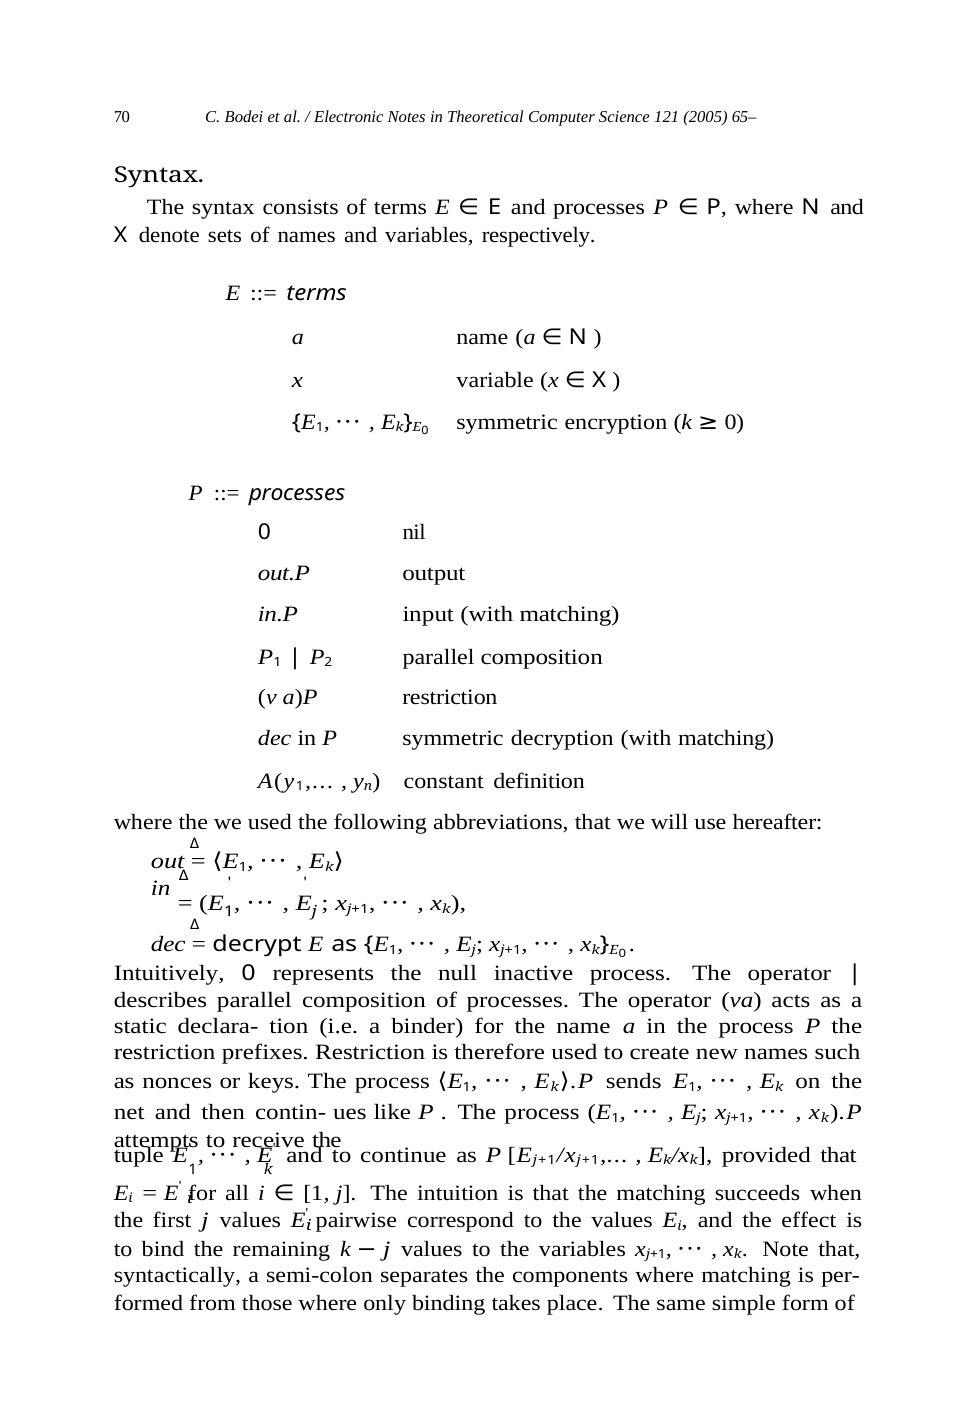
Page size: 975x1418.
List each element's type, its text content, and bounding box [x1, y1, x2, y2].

text Syntax. [113, 159, 896, 189]
text syntactically, a semi-colon separates the components where matching is per- formed from those where only binding takes place. The same simple form of [113, 1262, 862, 1315]
text P1 | P2 parallel composition [258, 641, 896, 671]
text in.P input (with matching) [258, 601, 896, 626]
text Intuitively, 0 represents the null inactive process. The operator | describes parallel composition of processes. The operator (νa) acts as a static declara- tion (i.e. a binder) for the name a in the process P the restriction prefixes. Restriction is therefore used to create new names such as nonces or keys. The process ⟨E1, ··· , Ek⟩.P sends E1, ··· , Ek on the net and then contin- ues like P . The process (E1, ··· , Ej; xj+1, ··· , xk).P attempts to receive the [113, 957, 862, 1152]
text Ei = E' for all i ∈ [1, j]. The intuition is that the matching succeeds when the first j values E' pairwise correspond to the values Ei, and the effect is to bind the remaining k − j values to the variables xj+1, ··· , xk. Note that, [113, 1177, 862, 1262]
text dec = decrypt E as {E1, ··· , Ej; xj+1, ··· , xk}E0 . [151, 932, 896, 957]
text E ::= terms [102, 277, 347, 307]
text Δ [189, 838, 896, 851]
text The syntax consists of terms E ∈ E and processes P ∈ P, where N and [147, 193, 896, 220]
text where the we used the following abbreviations, that we will use hereafter: [113, 809, 896, 834]
text 1 k [188, 1164, 896, 1177]
text a name (a ∈ N ) [292, 321, 896, 351]
text x variable (x ∈ X ) [292, 364, 896, 394]
text out = ⟨E1, ··· , Ek⟩ [151, 851, 896, 873]
text X denote sets of names and variables, respectively. [113, 220, 896, 248]
text 0 nil [258, 516, 896, 546]
text out.P output [258, 560, 896, 585]
text {E1, ··· , Ek}E0 symmetric encryption (k ≥ 0) [292, 406, 896, 438]
text A(y1,... , yn) constant definition [258, 764, 896, 794]
text = (E1, ··· , Ej ; xj+1, ··· , xk), [178, 889, 896, 916]
text dec in P symmetric decryption (with matching) [258, 725, 896, 750]
text P ::= processes [102, 477, 345, 507]
text (ν a)P restriction [258, 684, 896, 709]
